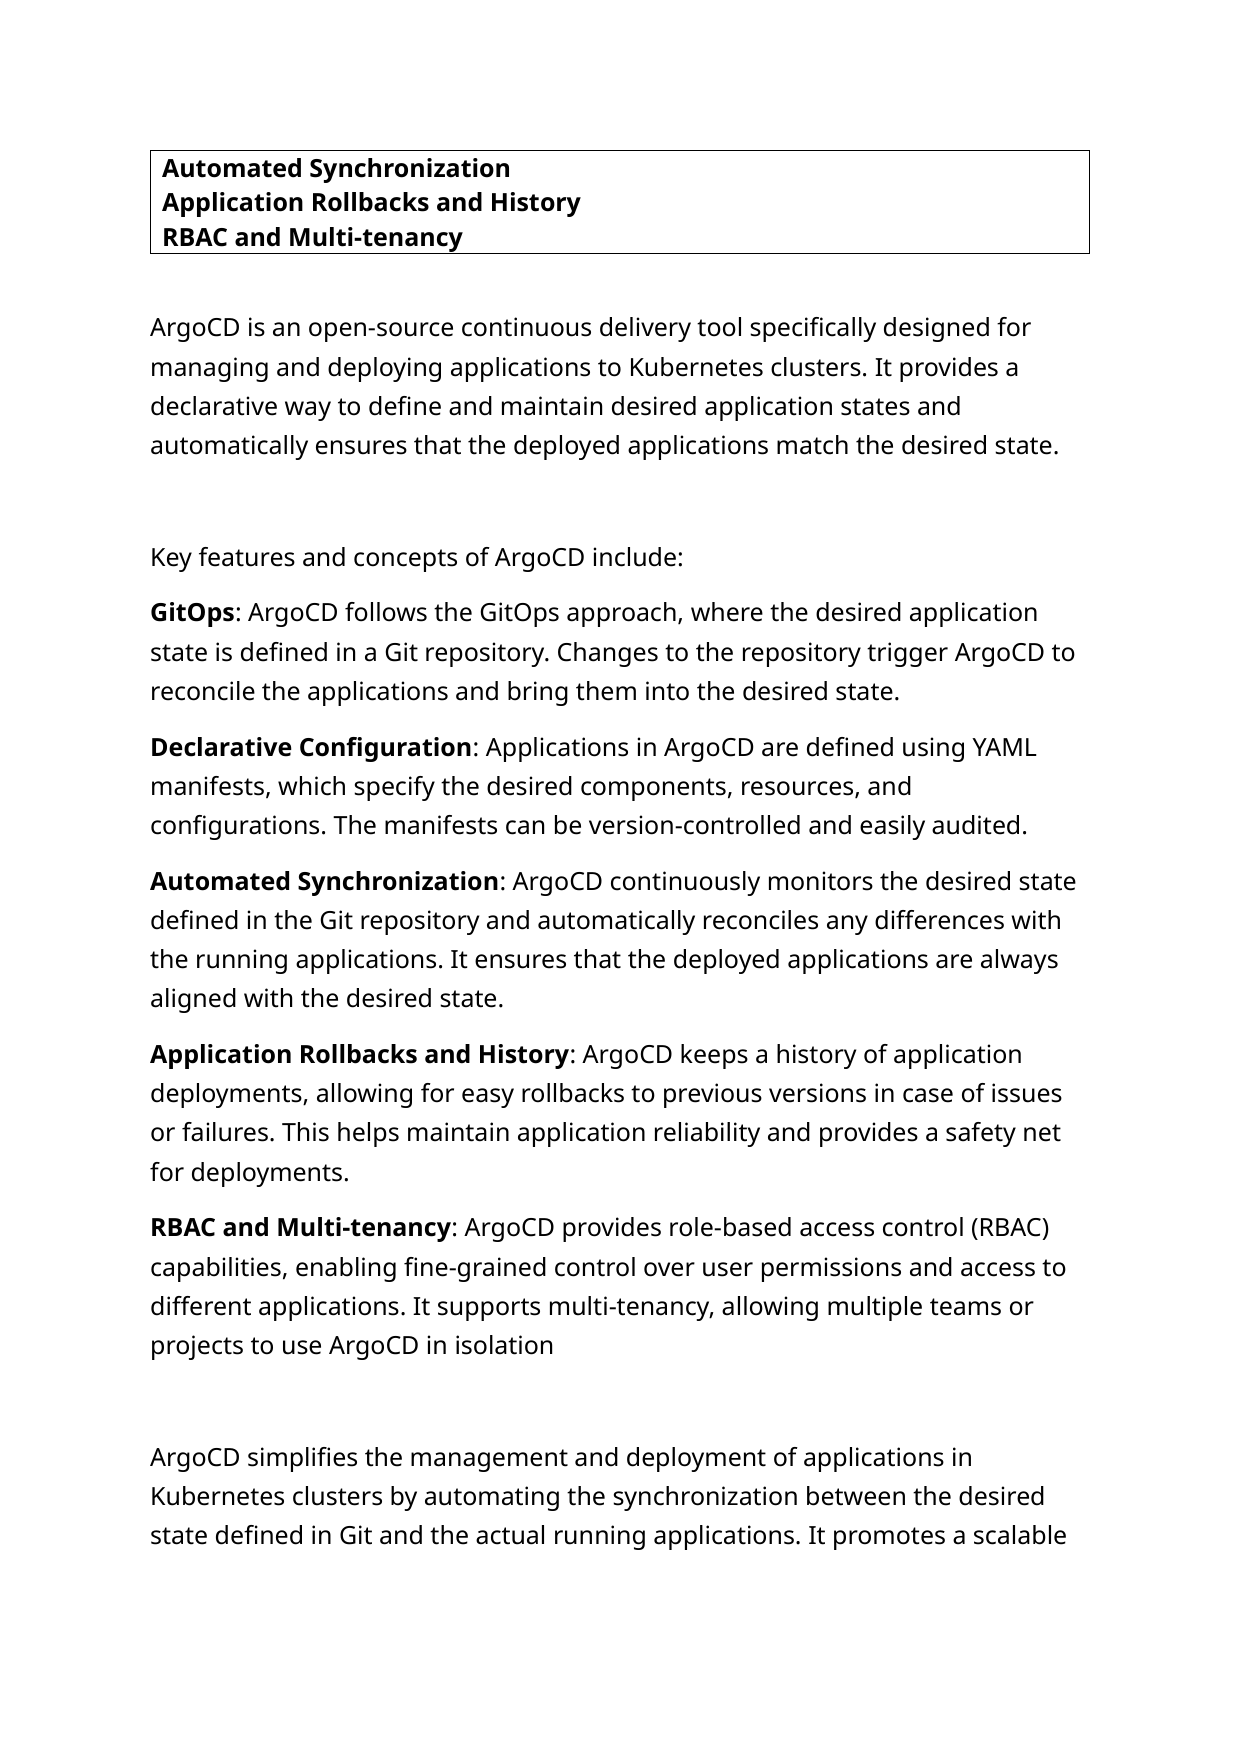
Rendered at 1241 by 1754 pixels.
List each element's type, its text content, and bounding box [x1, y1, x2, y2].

text Key features and concepts of ArgoCD include: [150, 539, 1090, 573]
text ArgoCD is an open-source continuous delivery tool specifically designed for managing and deploying applications to Kubernetes clusters. It provides a declarative way to define and maintain desired application states and automatically ensures that the deployed applications match the desired state. [150, 310, 1090, 462]
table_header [151, 151, 1089, 253]
text Automated Synchronization: ArgoCD continuously monitors the desired state defined in the Git repository and automatically reconciles any differences with the running applications. It ensures that the deployed applications are always aligned with the desired state. [150, 863, 1090, 1015]
text RBAC and Multi-tenancy: ArgoCD provides role-based access control (RBAC) capabilities, enabling fine-grained control over user permissions and access to different applications. It supports multi-tenancy, allowing multiple teams or projects to use ArgoCD in isolation [150, 1210, 1090, 1362]
text Application Rollbacks and History: ArgoCD keeps a history of application deployments, allowing for easy rollbacks to previous versions in case of issues or failures. This helps maintain application reliability and provides a safety net for deployments. [150, 1037, 1090, 1188]
text GitOps: ArgoCD follows the GitOps approach, where the desired application state is defined in a Git repository. Changes to the repository trigger ArgoCD to reconcile the applications and bring them into the desired state. [150, 595, 1090, 707]
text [150, 1439, 1090, 1552]
text Declarative Configuration: Applications in ArgoCD are defined using YAML manifests, which specify the desired components, resources, and configurations. The manifests can be version-controlled and easily audited. [150, 729, 1090, 842]
